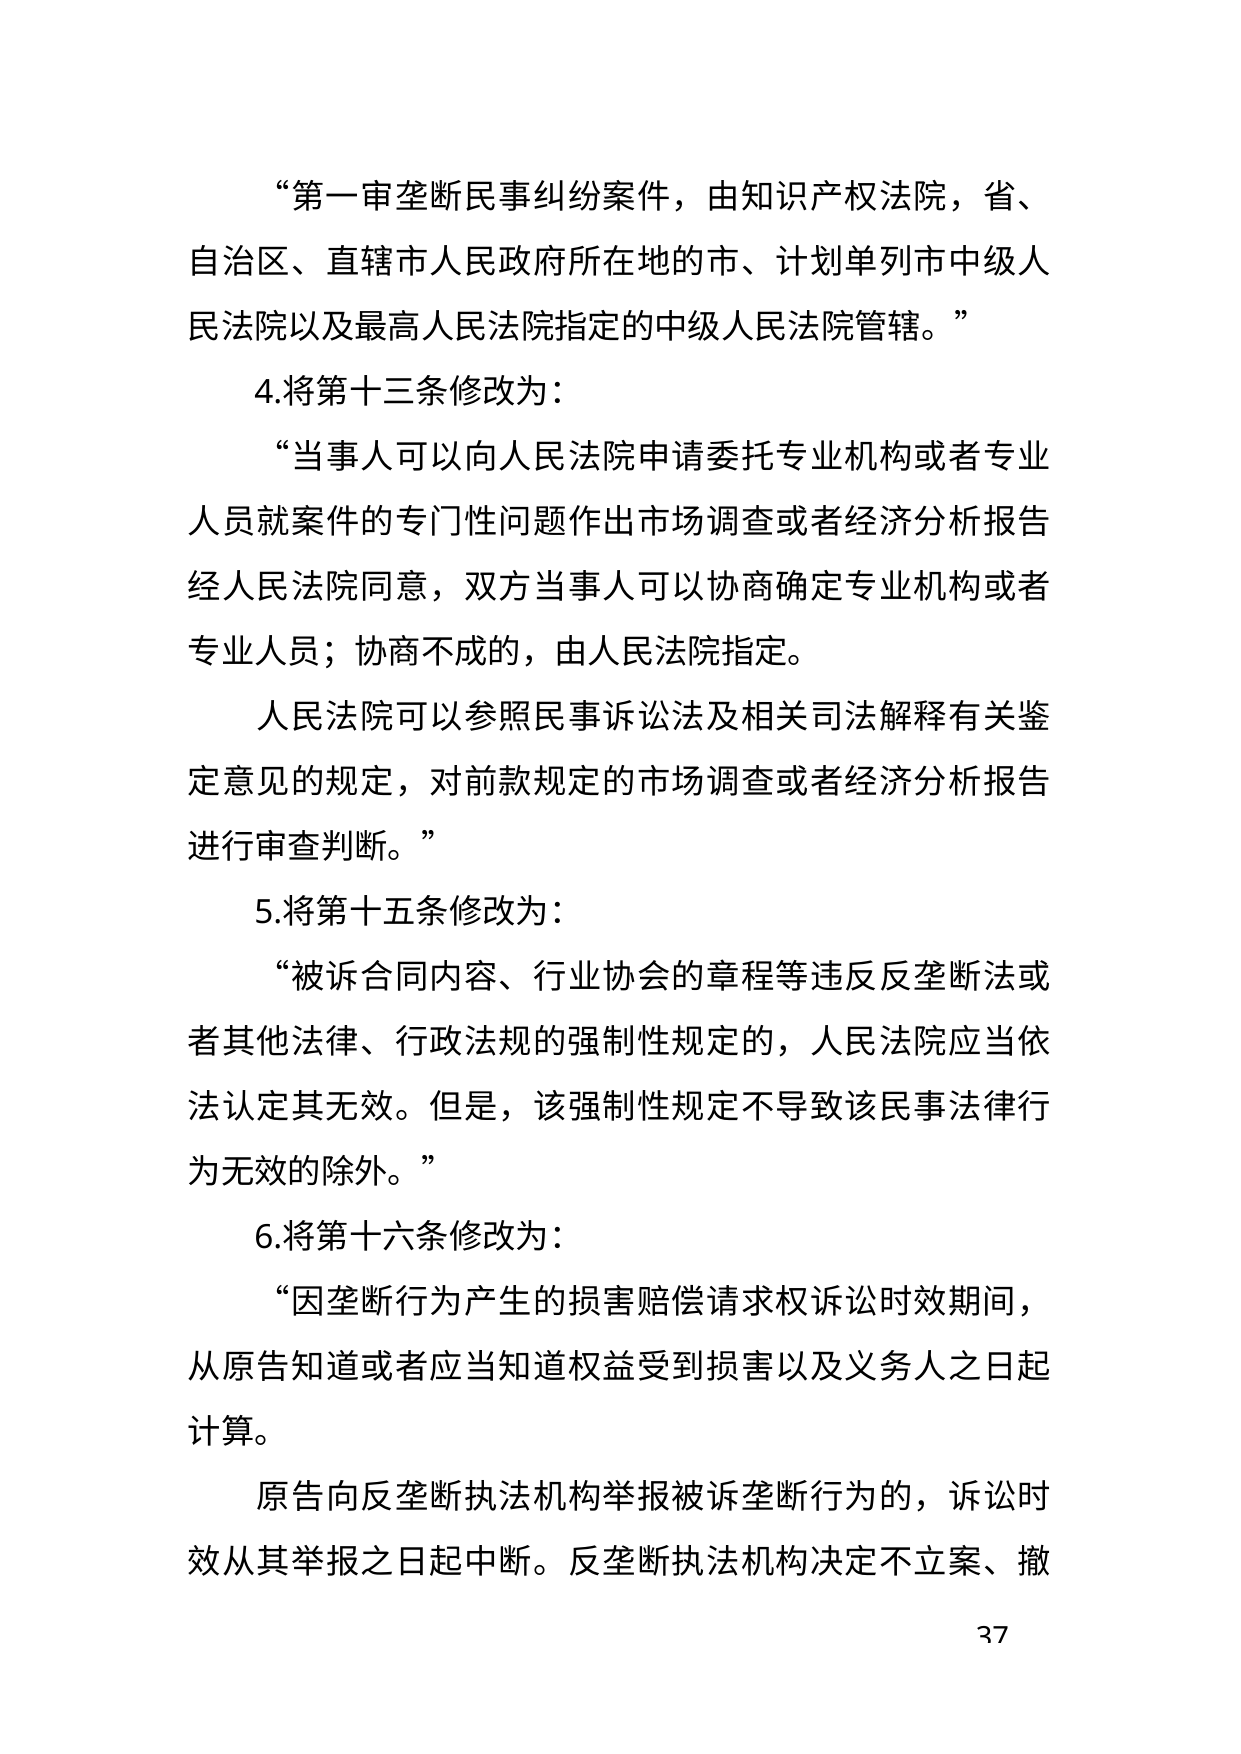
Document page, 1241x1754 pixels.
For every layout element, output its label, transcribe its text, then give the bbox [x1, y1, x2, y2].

text 人民法院可以参照民事诉讼法及相关司法解释有关鉴定意见的规定，对前款规定的市场调查或者经济分析报告进行审查判断。” [187, 682, 1053, 877]
text 6.将第十六条修改为： [187, 1202, 1053, 1267]
text “被诉合同内容、行业协会的章程等违反反垄断法或者其他法律、行政法规的强制性规定的，人民法院应当依法认定其无效。但是，该强制性规定不导致该民事法律行为无效的除外。” [187, 942, 1053, 1202]
text “当事人可以向人民法院申请委托专业机构或者专业人员就案件的专门性问题作出市场调查或者经济分析报告。经人民法院同意，双方当事人可以协商确定专业机构或者专业人员；协商不成的，由人民法院指定。 [187, 422, 1053, 682]
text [187, 1462, 1053, 1592]
text “第一审垄断民事纠纷案件，由知识产权法院，省、自治区、直辖市人民政府所在地的市、计划单列市中级人民法院以及最高人民法院指定的中级人民法院管辖。” [187, 162, 1053, 357]
text 4.将第十三条修改为： [187, 357, 1053, 422]
text 5.将第十五条修改为： [187, 877, 1053, 942]
text “因垄断行为产生的损害赔偿请求权诉讼时效期间，从原告知道或者应当知道权益受到损害以及义务人之日起计算。 [187, 1267, 1053, 1462]
